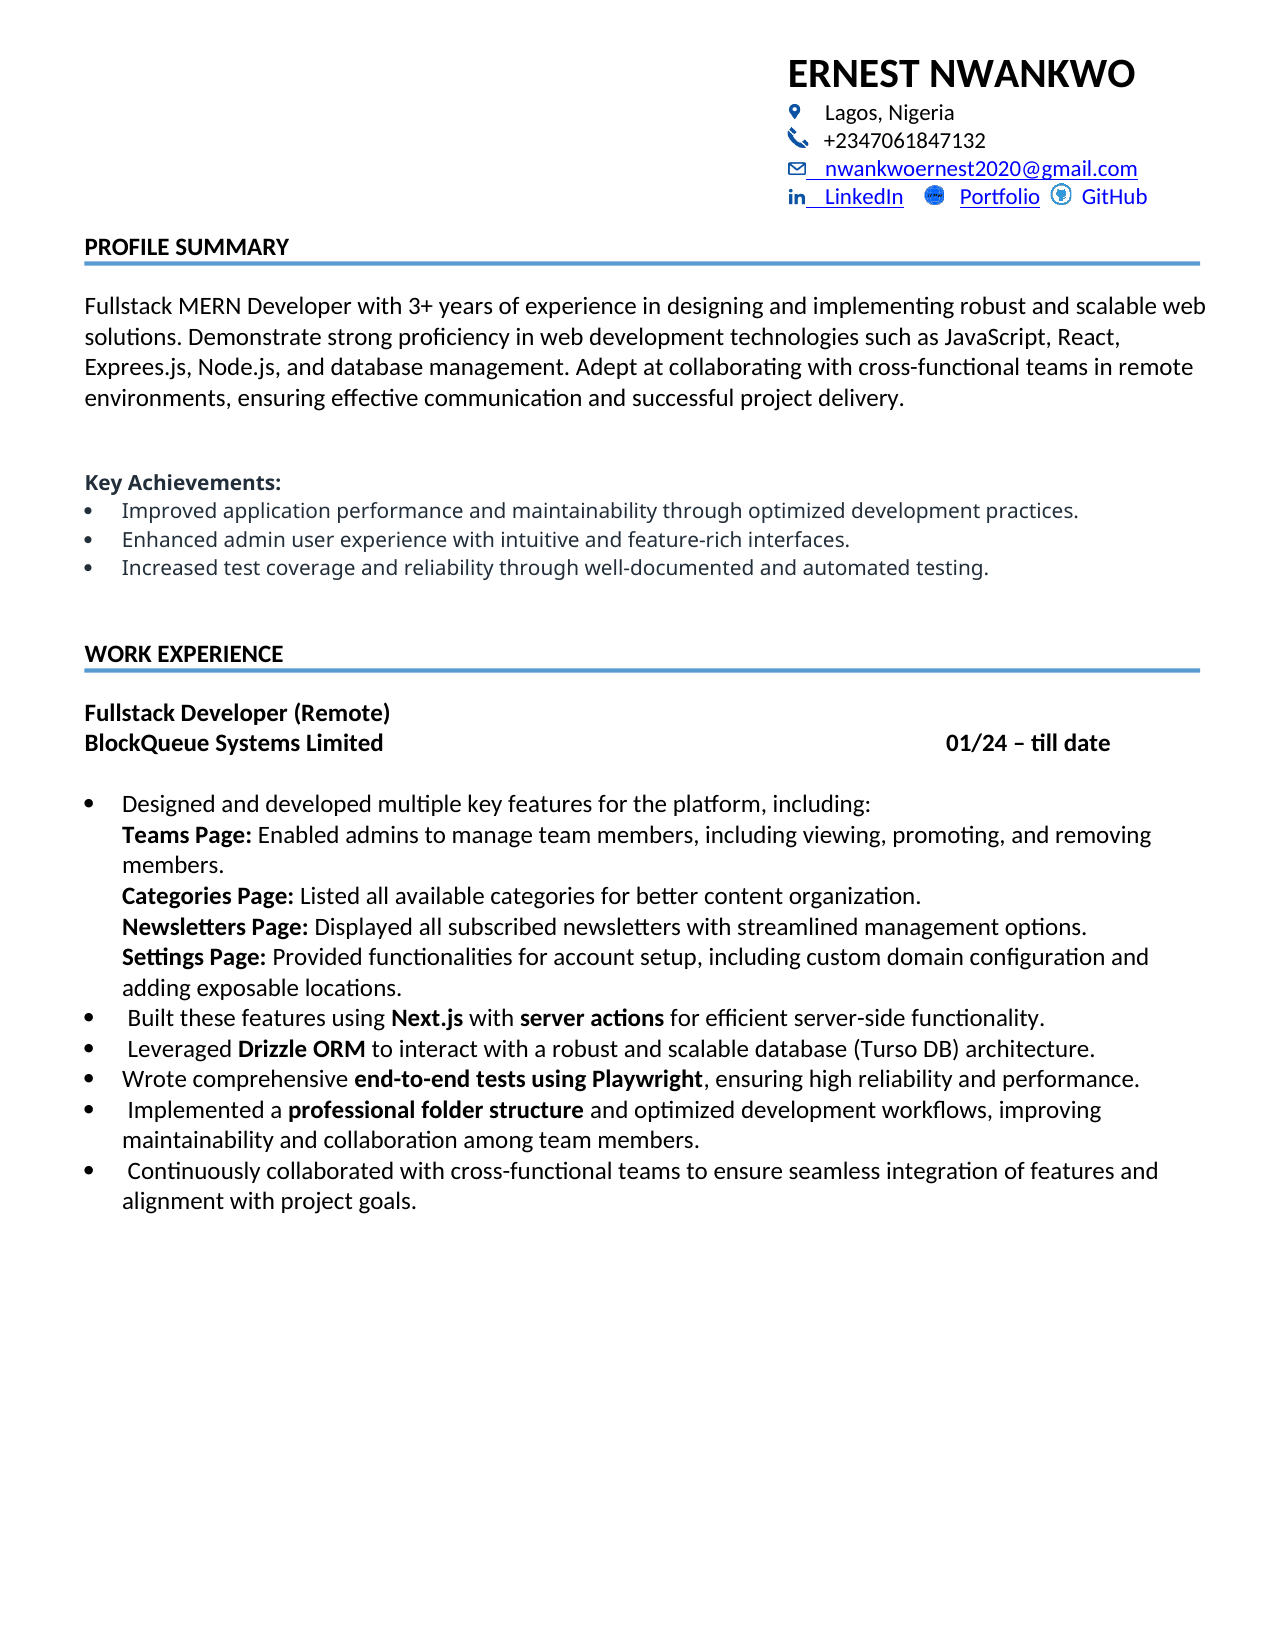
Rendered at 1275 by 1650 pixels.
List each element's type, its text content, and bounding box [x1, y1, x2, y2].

list Categories Page: Listed all available categories for better content organization. [122, 880, 1209, 911]
list Implemented a professional folder structure and optimized development workflows, improving maintainability and collaboration among team members. [84, 1094, 1209, 1155]
list Enhanced admin user experience with intuitive and feature-rich interfaces. [84, 525, 1209, 553]
list Designed and developed multiple key features for the platform, including: [84, 789, 1209, 819]
picture [787, 127, 809, 148]
list Increased test coverage and reliability through well-documented and automated testing. [84, 553, 1209, 582]
list Newsletters Page: Displayed all subscribed newsletters with streamlined management options. [122, 911, 1209, 941]
picture [924, 185, 944, 205]
text Fullstack Developer (Remote) [84, 697, 1209, 728]
title PROFILE SUMMARY [84, 231, 1209, 261]
text WORK EXPERIENCE [84, 638, 1209, 668]
text Fullstack MERN Developer with 3+ years of experience in designing and implementing robust and scalable web solutions. Demonstrate strong proficiency in web development technologies such as JavaScript, React, Exprees.js, Node.js, and database management. Adept at collaborating with cross-functional teams in remote environments, ensuring effective communication and successful project delivery. [906, 290, 1209, 412]
list Improved application performance and maintainability through optimized development practices. [84, 497, 1209, 525]
picture [788, 160, 806, 177]
picture [1050, 183, 1072, 205]
list LinkedIn Portfolio GitHub [787, 182, 1209, 211]
list nwankwoernest2020@gmail.com [787, 154, 1209, 182]
list Continuously collaborated with cross-functional teams to ensure seamless integration of features and alignment with project goals. [84, 1155, 1209, 1216]
list Key Achievements: [84, 468, 1209, 497]
text +2347061847132 [787, 126, 1209, 154]
list Settings Page: Provided functionalities for account setup, including custom domain configuration and adding exposable locations. [122, 941, 1209, 1002]
list Leveraged Drizzle ORM to interact with a robust and scalable database (Turso DB) architecture. [84, 1033, 1209, 1063]
list Lagos, Nigeria [787, 98, 1209, 126]
picture [788, 103, 801, 120]
list Teams Page: Enabled admins to manage team members, including viewing, promoting, and removing members. [122, 819, 1209, 880]
list Built these features using Next.js with server actions for efficient server-side functionality. [84, 1002, 1209, 1033]
picture [788, 188, 806, 205]
text ERNEST NWANKWO [759, 47, 1209, 98]
text BlockQueue Systems Limited 01/24 – till date [84, 728, 1209, 758]
list Wrote comprehensive end-to-end tests using Playwright, ensuring high reliability and performance. [84, 1063, 1209, 1094]
